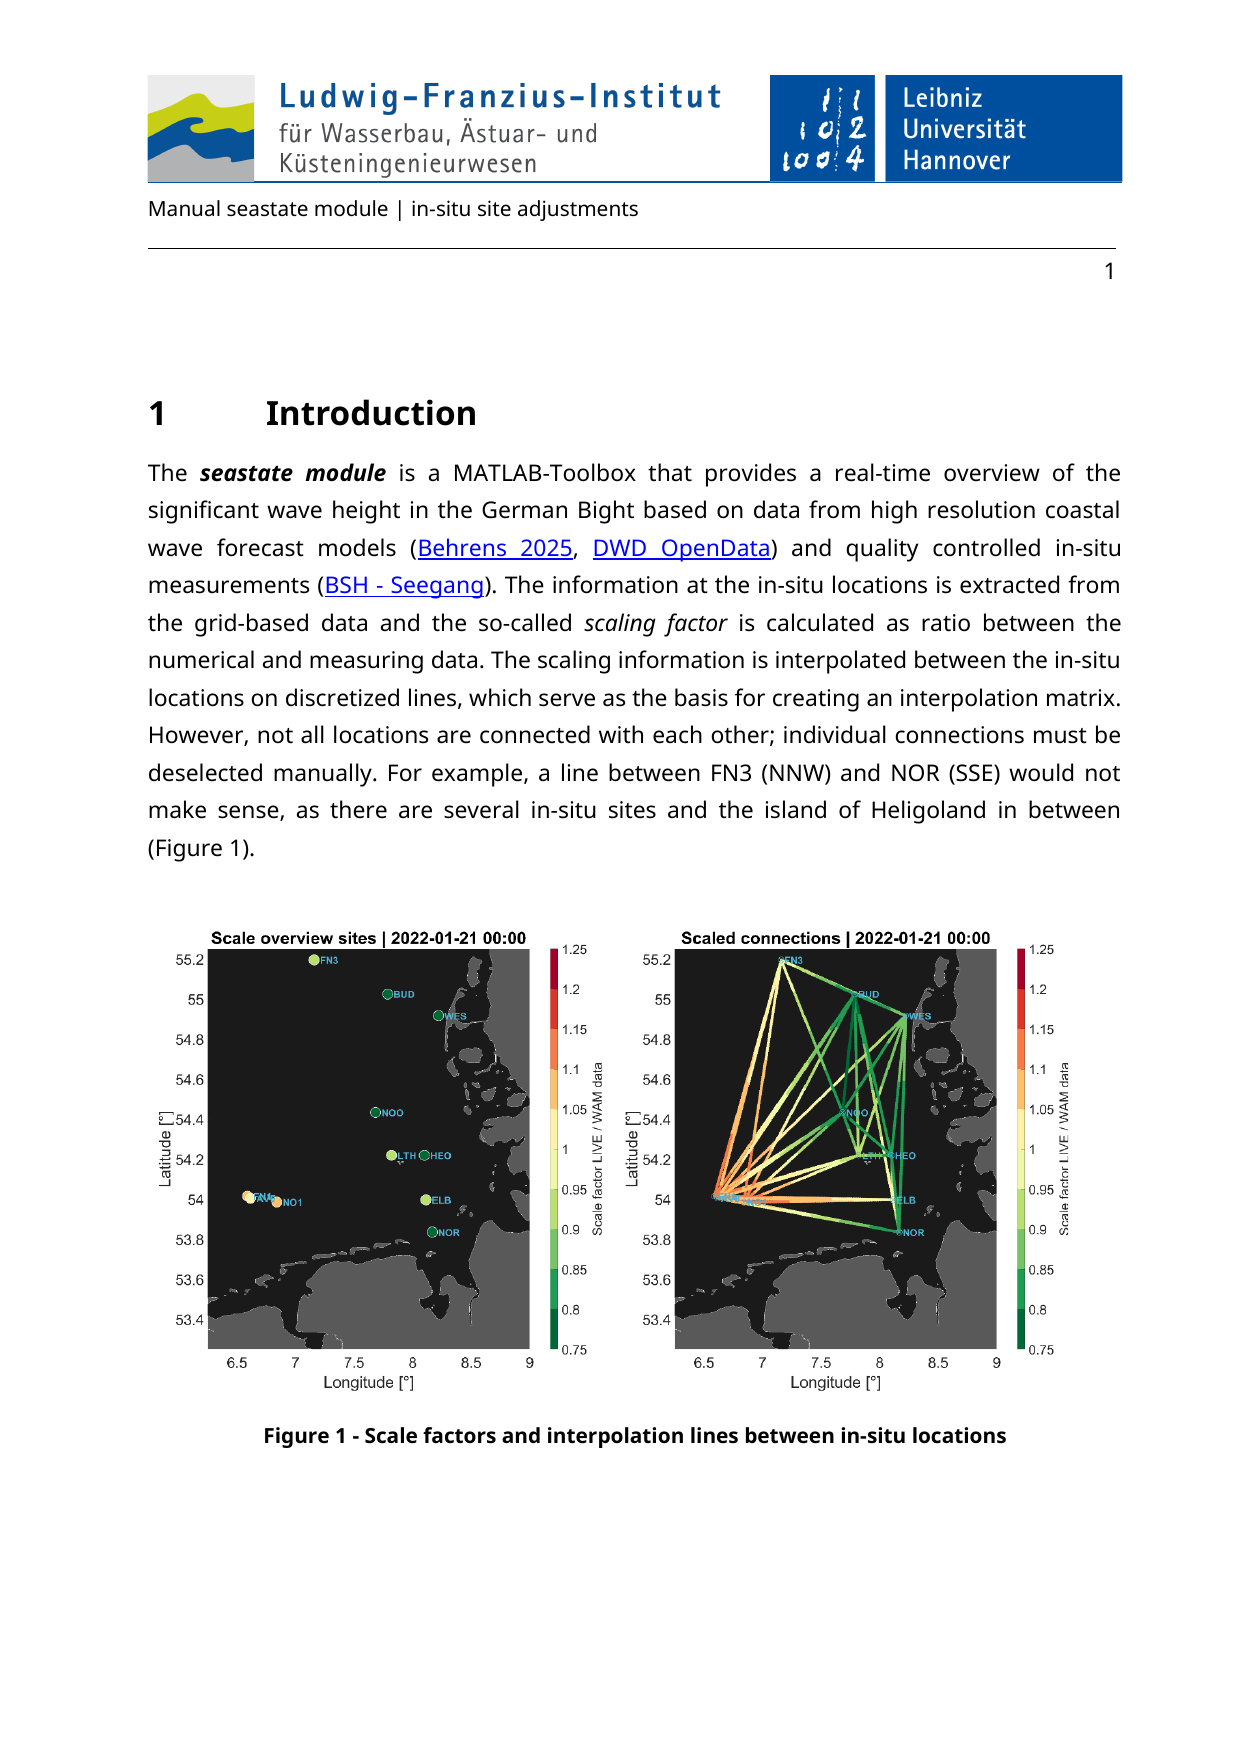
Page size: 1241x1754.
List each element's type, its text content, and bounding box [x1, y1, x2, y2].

picture [625, 931, 1069, 1391]
table_header [614, 932, 1093, 1408]
text Figure 1 - Scale factors and interpolation lines between in-situ locations [148, 1421, 1122, 1449]
picture [147, 75, 723, 182]
subtitle Introduction [148, 390, 1122, 435]
text The seastate module is a MATLAB-Toolbox that provides a real-time overview of the significant wave height in the German Bight based on data from high resolution coastal wave forecast models (Behrens 2025, DWD OpenData) and quality controlled in-situ measurements (BSH - Seegang). The information at the in-situ locations is extracted from the grid-based data and the so-called scaling factor is calculated as ratio between the numerical and measuring data. The scaling information is interpolated between the in-situ locations on discretized lines, which serve as the basis for creating an interpolation matrix. However, not all locations are connected with each other; individual connections must be deselected manually. For example, a line between FN3 (NNW) and NOR (SSE) would not make sense, as there are several in-situ sites and the island of Heligoland in between (Figure 1). [148, 457, 1122, 863]
picture [769, 75, 1123, 182]
picture [158, 931, 602, 1391]
table_header [148, 932, 614, 1408]
